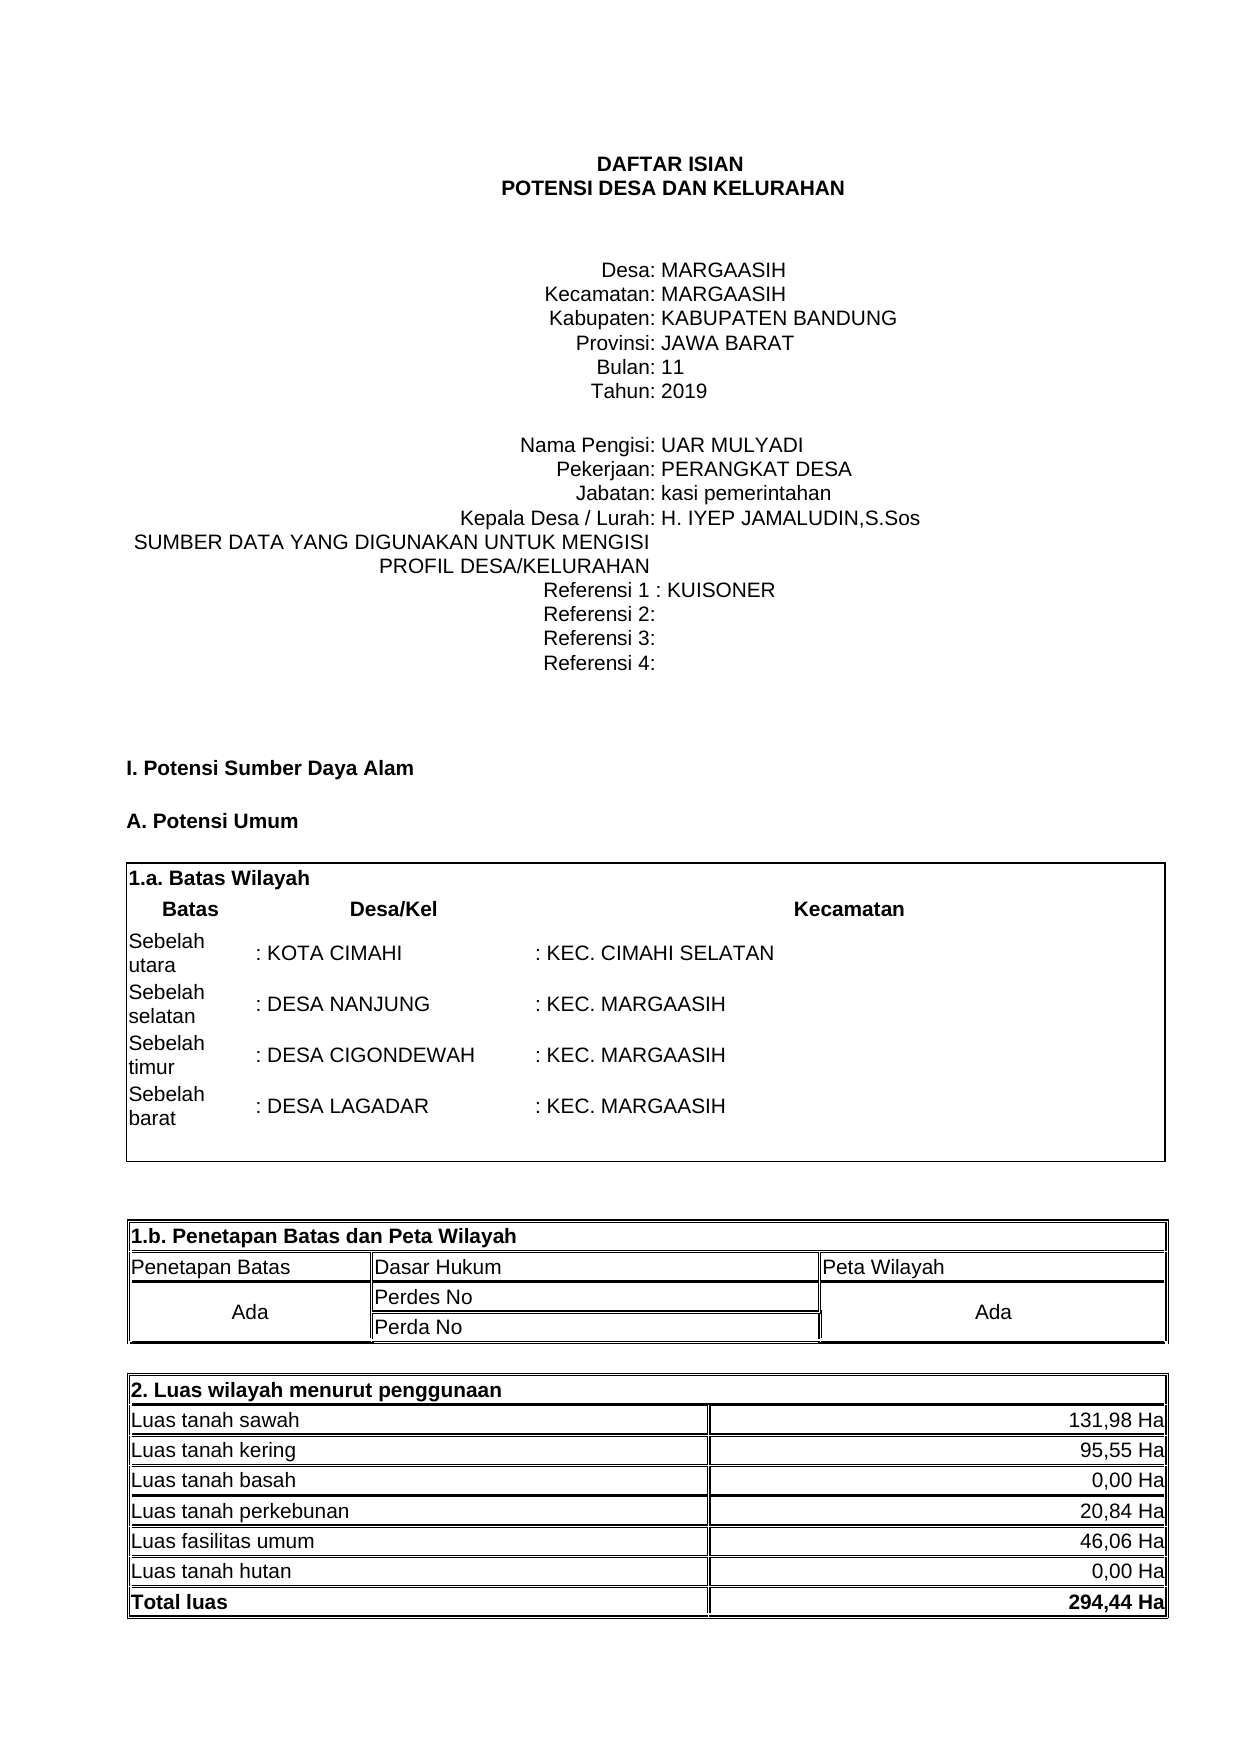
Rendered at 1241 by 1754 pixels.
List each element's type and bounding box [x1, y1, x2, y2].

table_header [124, 150, 1191, 1649]
